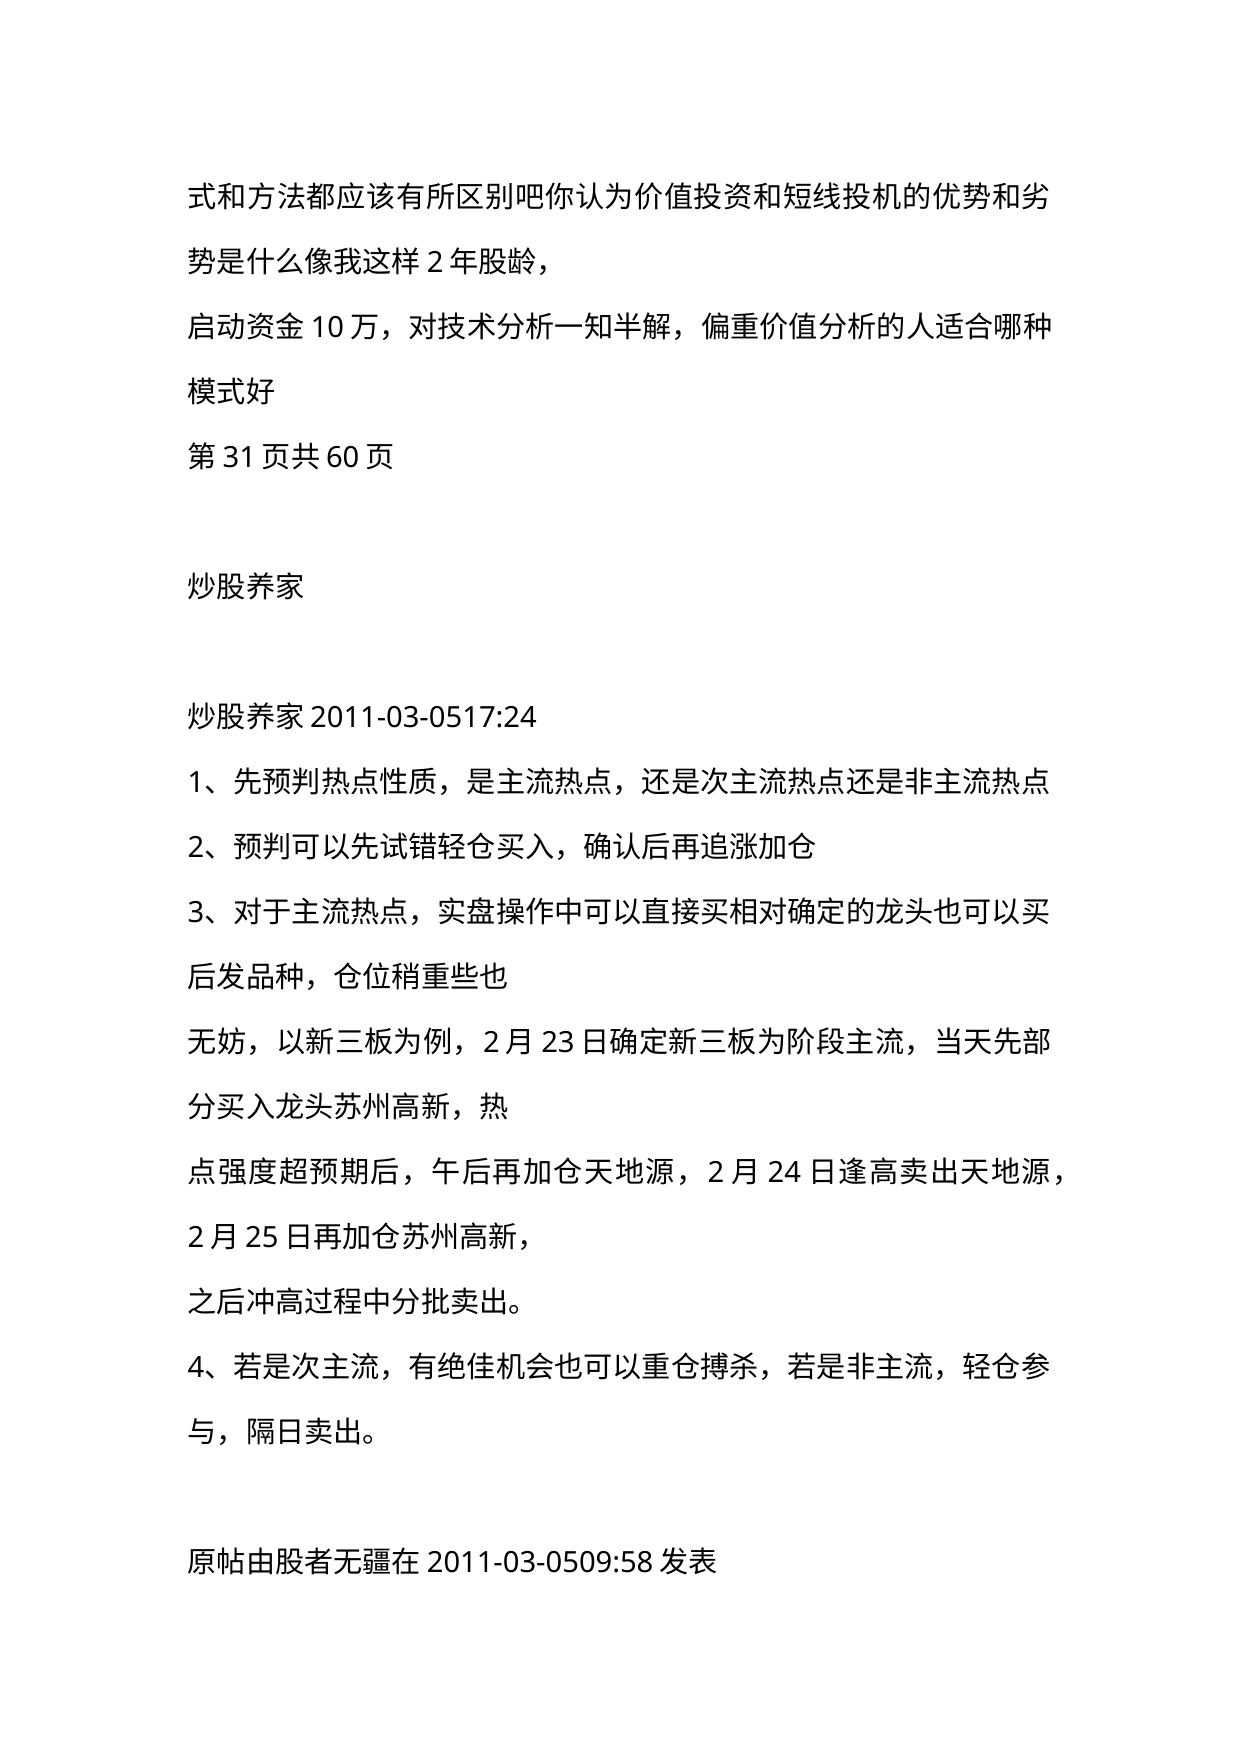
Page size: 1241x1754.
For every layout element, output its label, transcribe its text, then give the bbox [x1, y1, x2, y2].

text 1、先预判热点性质，是主流热点，还是次主流热点还是非主流热点 [187, 747, 1053, 812]
text 炒股养家 [187, 552, 1053, 617]
text 无妨，以新三板为例，2月23日确定新三板为阶段主流，当天先部分买入龙头苏州高新，热 [187, 1007, 1053, 1137]
text 式和方法都应该有所区别吧你认为价值投资和短线投机的优势和劣势是什么像我这样2年股龄， [187, 162, 1053, 292]
text 4、若是次主流，有绝佳机会也可以重仓搏杀，若是非主流，轻仓参与，隔日卖出。 [187, 1332, 1053, 1462]
text 原帖由股者无疆在2011-03-0509:58发表 [187, 1527, 1053, 1592]
text 2、预判可以先试错轻仓买入，确认后再追涨加仓 [187, 812, 1053, 877]
text 第31页共60页 [187, 422, 1053, 487]
text 3、对于主流热点，实盘操作中可以直接买相对确定的龙头也可以买后发品种，仓位稍重些也 [187, 877, 1053, 1007]
text 炒股养家2011-03-0517:24 [187, 682, 1053, 747]
text 启动资金10万，对技术分析一知半解，偏重价值分析的人适合哪种模式好 [187, 292, 1053, 422]
text 点强度超预期后，午后再加仓天地源，2月24日逢高卖出天地源，2月25日再加仓苏州高新， [187, 1137, 1053, 1267]
text 之后冲高过程中分批卖出。 [187, 1267, 1053, 1332]
